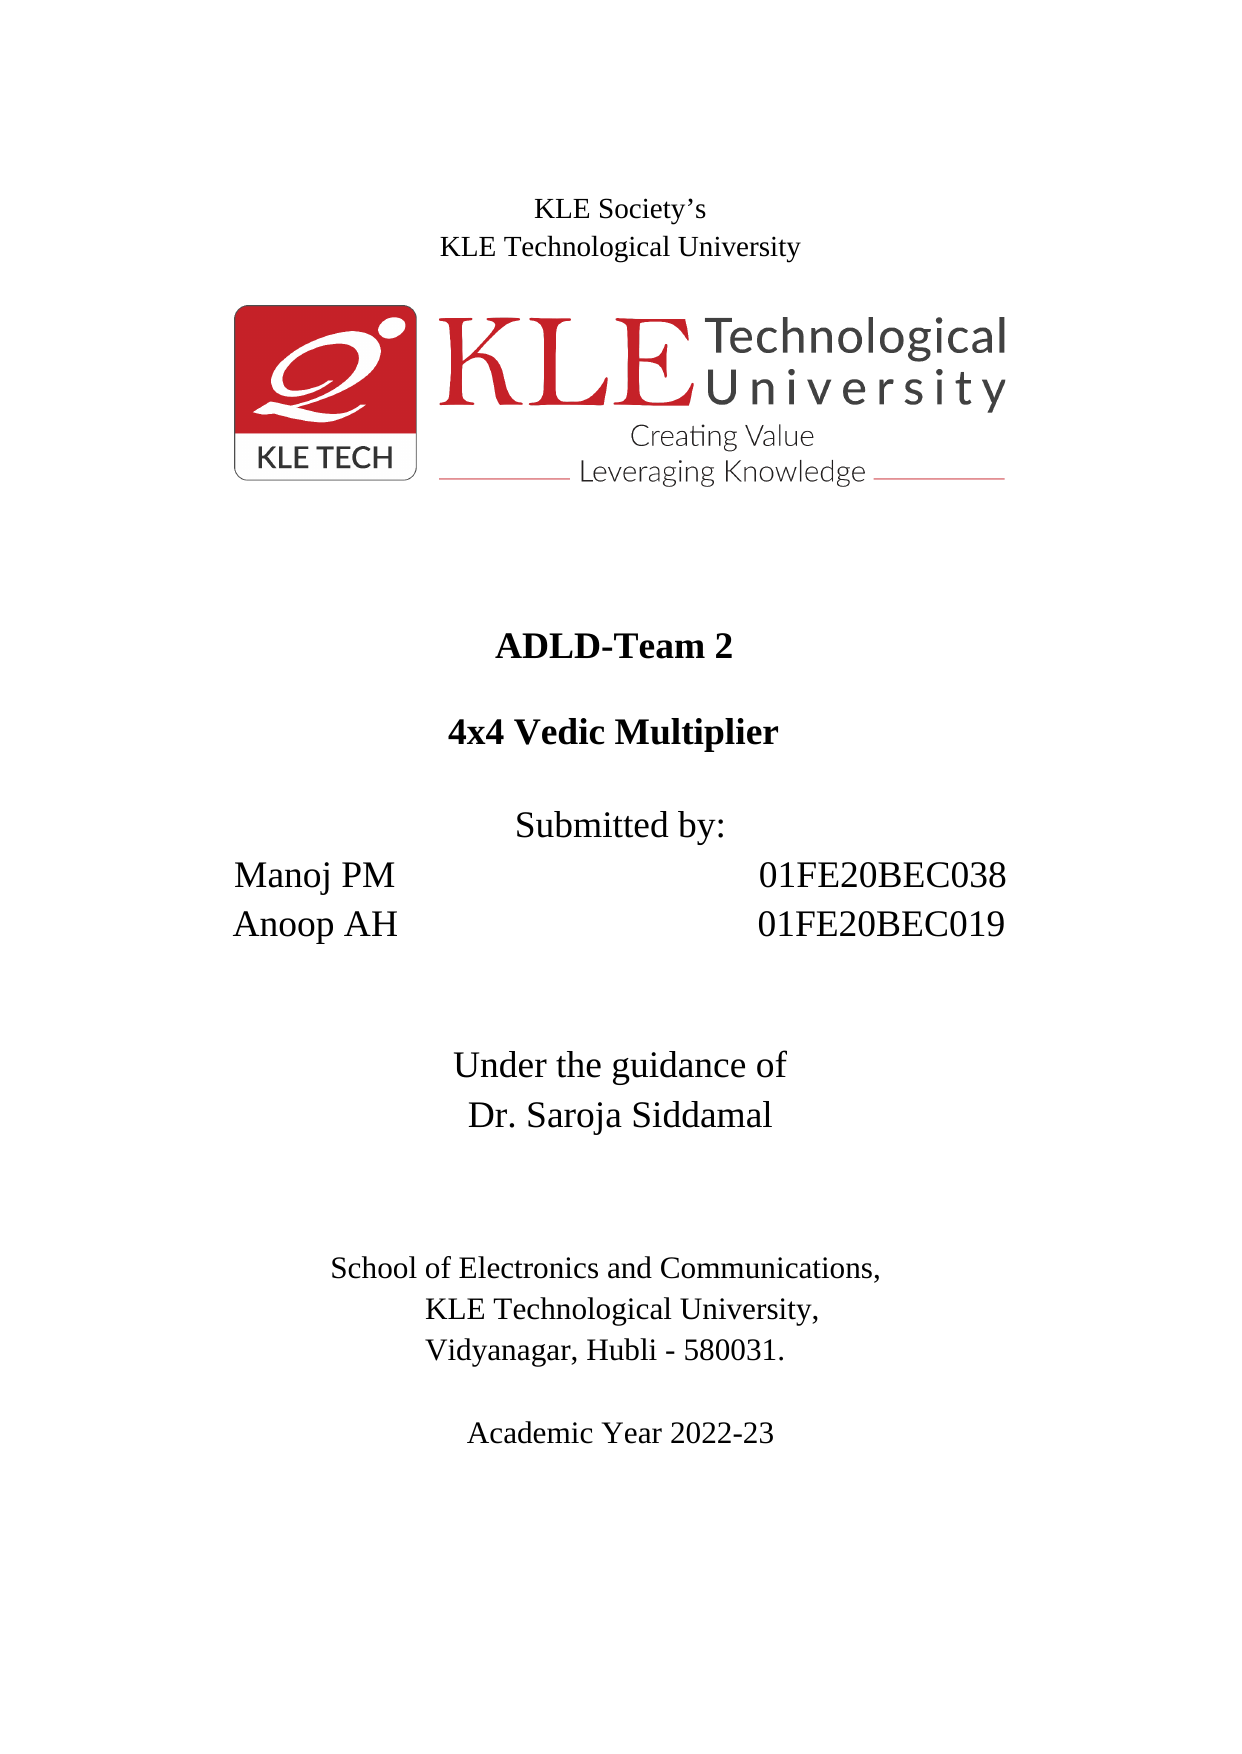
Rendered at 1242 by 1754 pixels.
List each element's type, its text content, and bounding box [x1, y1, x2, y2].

text Anoop AH 01FE20BEC019 [73, 902, 1167, 945]
text Academic Year 2022-23 [73, 1414, 1167, 1450]
subtitle ADLD-Team 2 [73, 623, 1167, 667]
text Under the guidance of [453, 1042, 787, 1086]
text Submitted by: [73, 802, 1167, 846]
text KLE Technological University [73, 229, 1167, 263]
text School of Electronics and Communications, KLE Technological University, Vidyanagar, Hubli - 580031. [330, 1249, 912, 1367]
picture [234, 305, 1006, 487]
subtitle 4x4 Vedic Multiplier [73, 710, 1167, 753]
text Manoj PM 01FE20BEC038 [73, 852, 1167, 895]
text Dr. Saroja Siddamal [453, 1092, 787, 1135]
text KLE Society’s [73, 191, 1167, 224]
